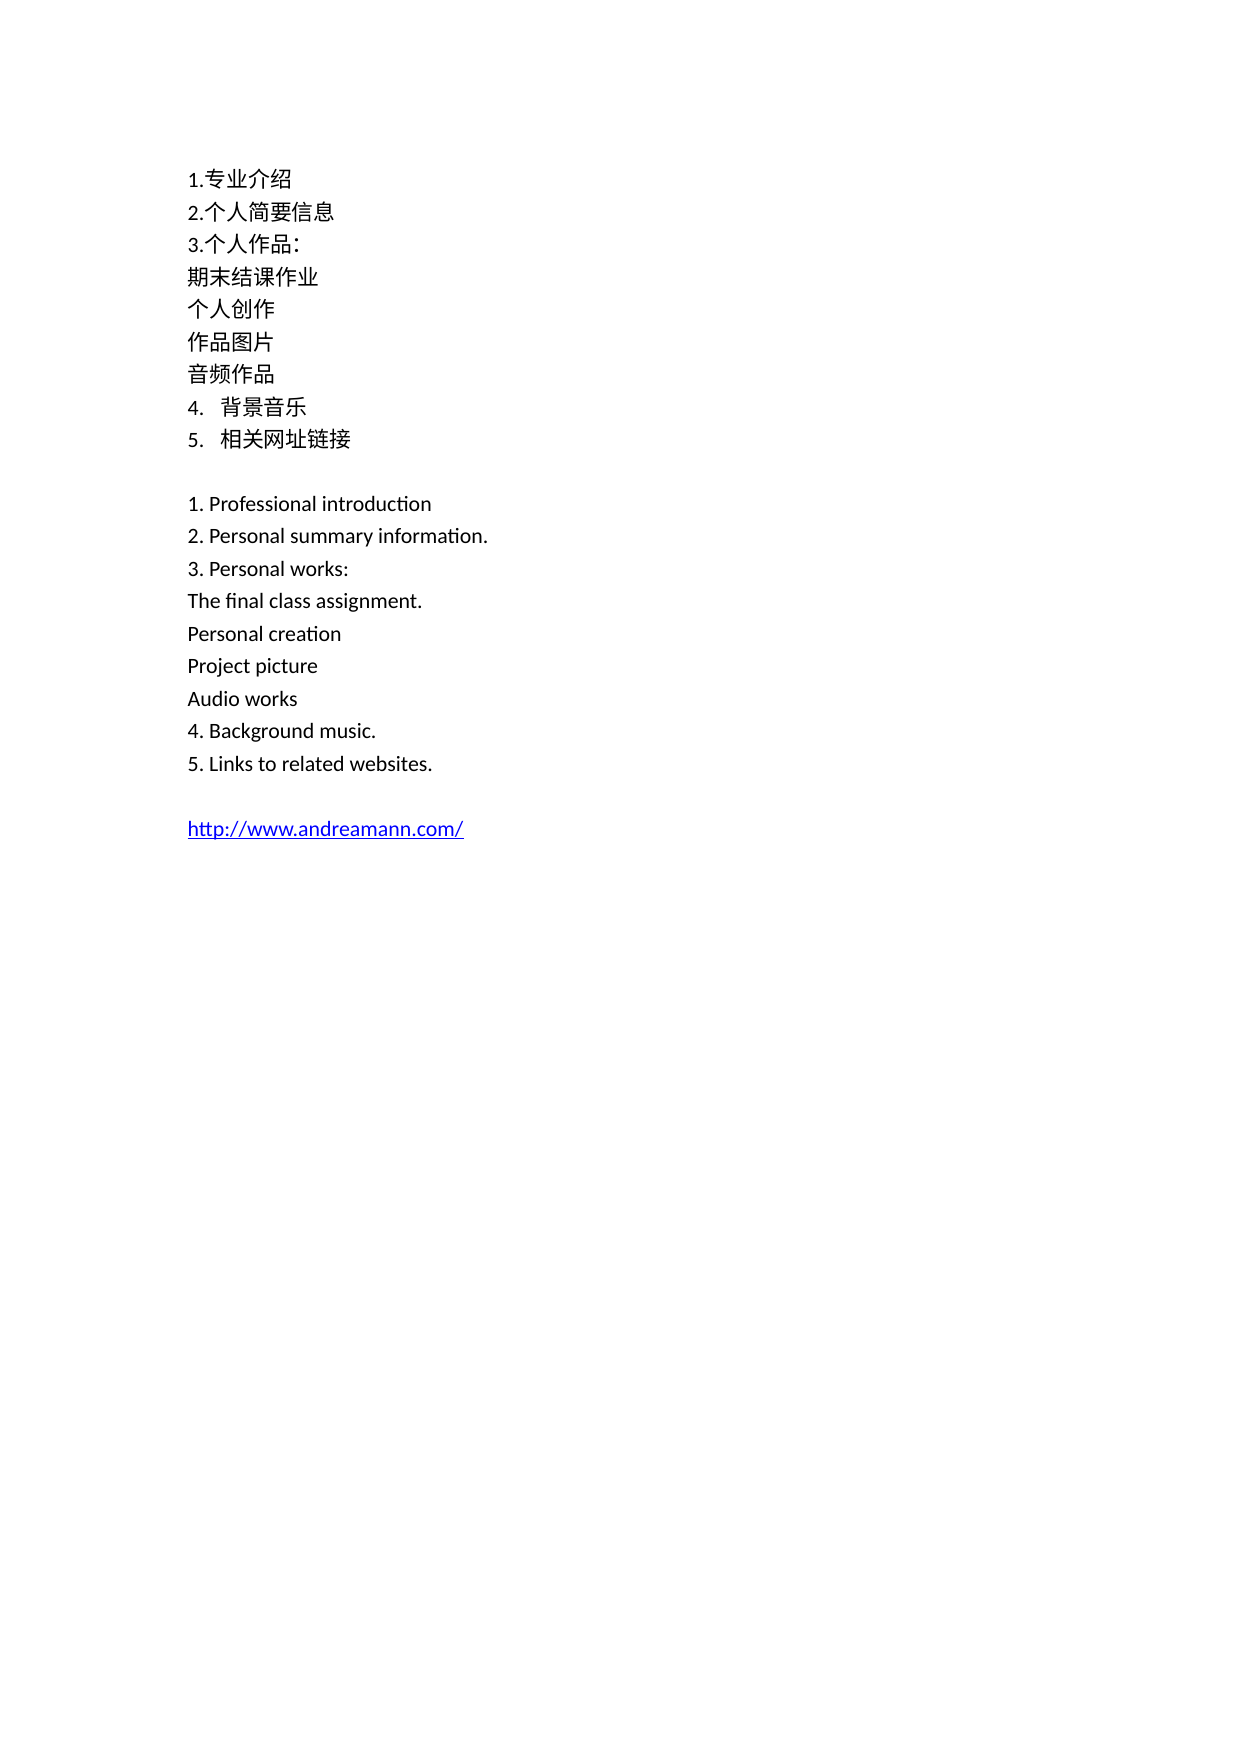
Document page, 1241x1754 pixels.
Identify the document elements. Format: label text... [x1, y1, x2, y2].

list Project picture [187, 649, 1053, 682]
list 4. Background music. [187, 714, 1053, 747]
list 5. Links to related websites. [187, 747, 1053, 779]
list 1. Professional introduction [187, 487, 1053, 519]
text 音频作品 [187, 357, 1053, 389]
list Audio works [187, 682, 1053, 714]
list 2. Personal summary information. [187, 519, 1053, 552]
list 相关网址链接 [187, 422, 1053, 454]
list 背景音乐 [187, 389, 1053, 422]
text 1.专业介绍 [187, 162, 1053, 194]
text 3.个人作品： [187, 227, 1053, 259]
text 个人创作 [187, 292, 1053, 324]
list http://www.andreamann.com/ [187, 812, 1053, 844]
list 3. Personal works: [187, 552, 1053, 584]
text 期末结课作业 [187, 259, 1053, 292]
text 2.个人简要信息 [187, 194, 1053, 227]
list The final class assignment. [187, 584, 1053, 617]
list Personal creation [187, 617, 1053, 649]
text 作品图片 [187, 324, 1053, 357]
